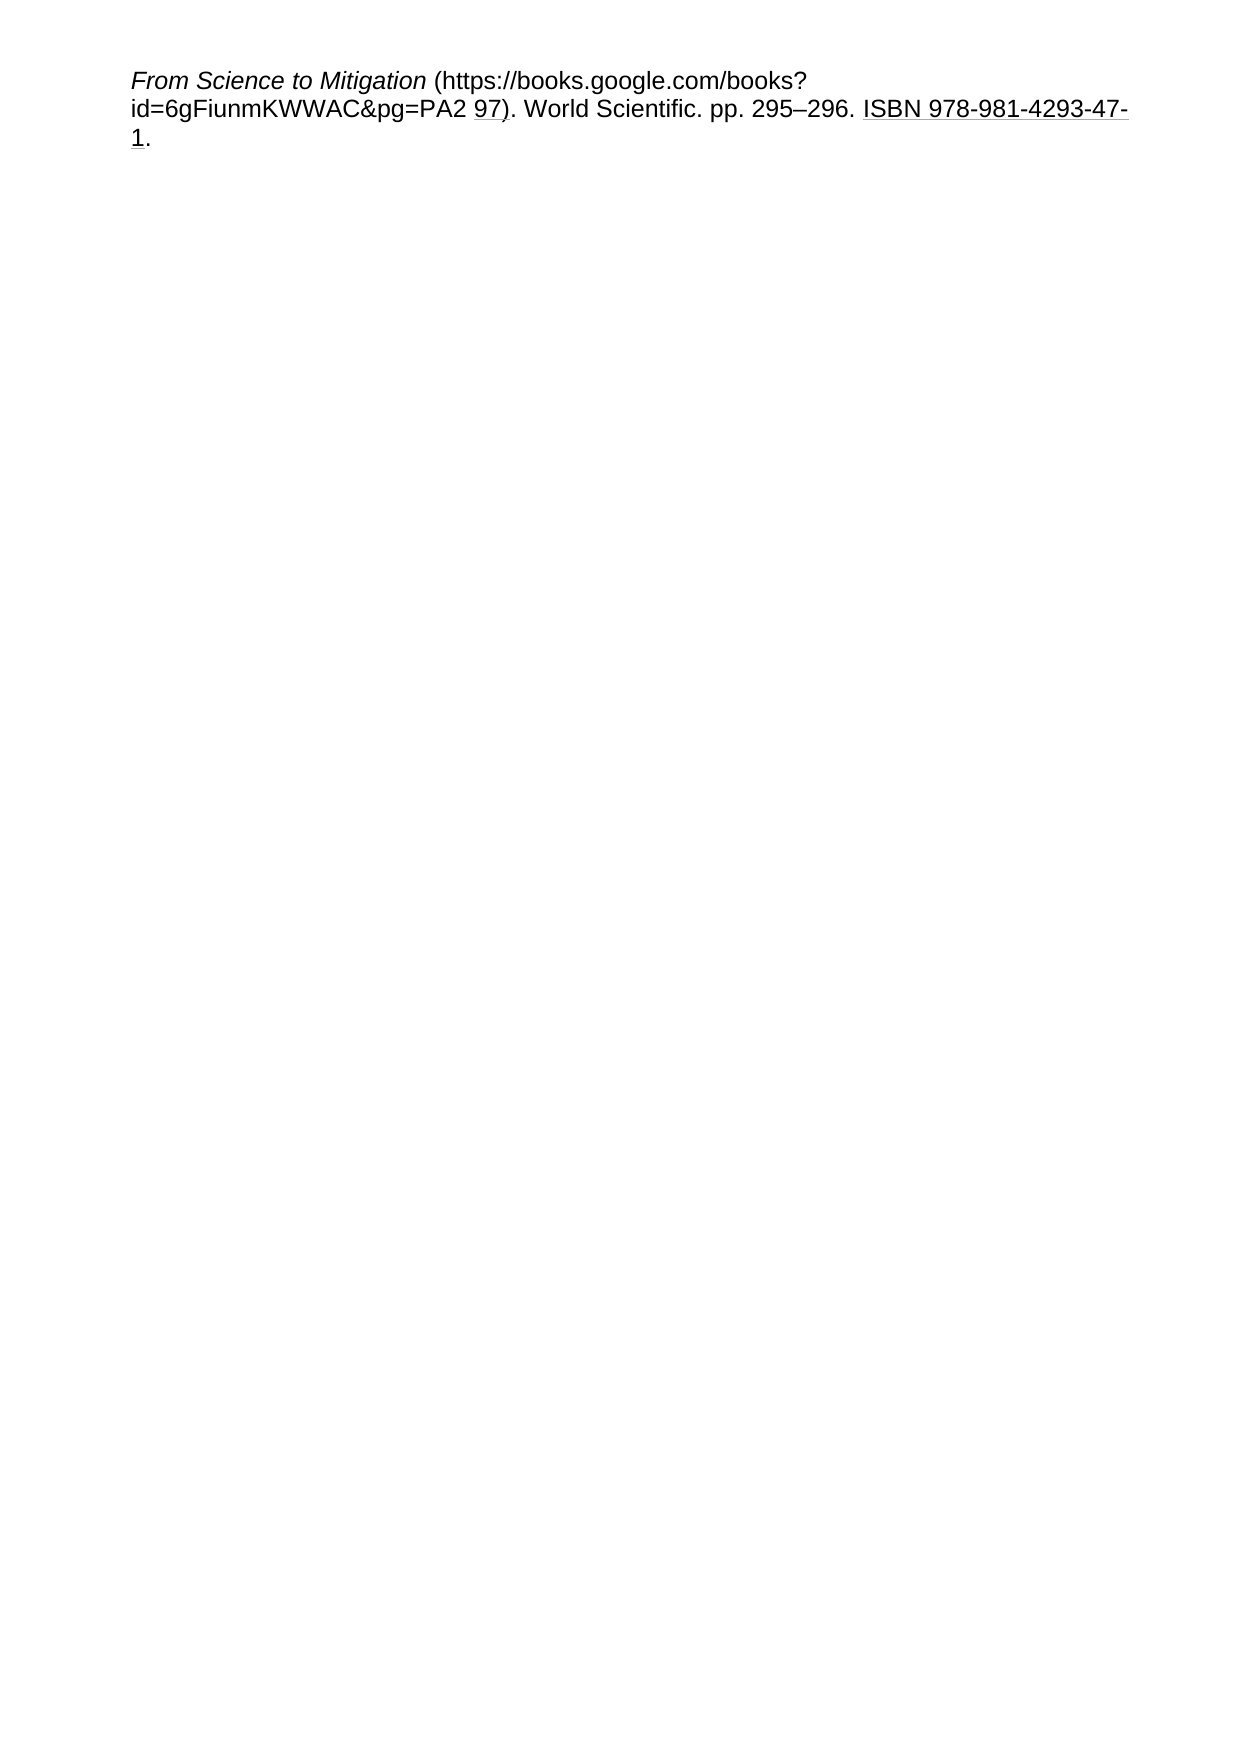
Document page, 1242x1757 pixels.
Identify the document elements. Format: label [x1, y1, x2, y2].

list [89, 67, 1141, 151]
